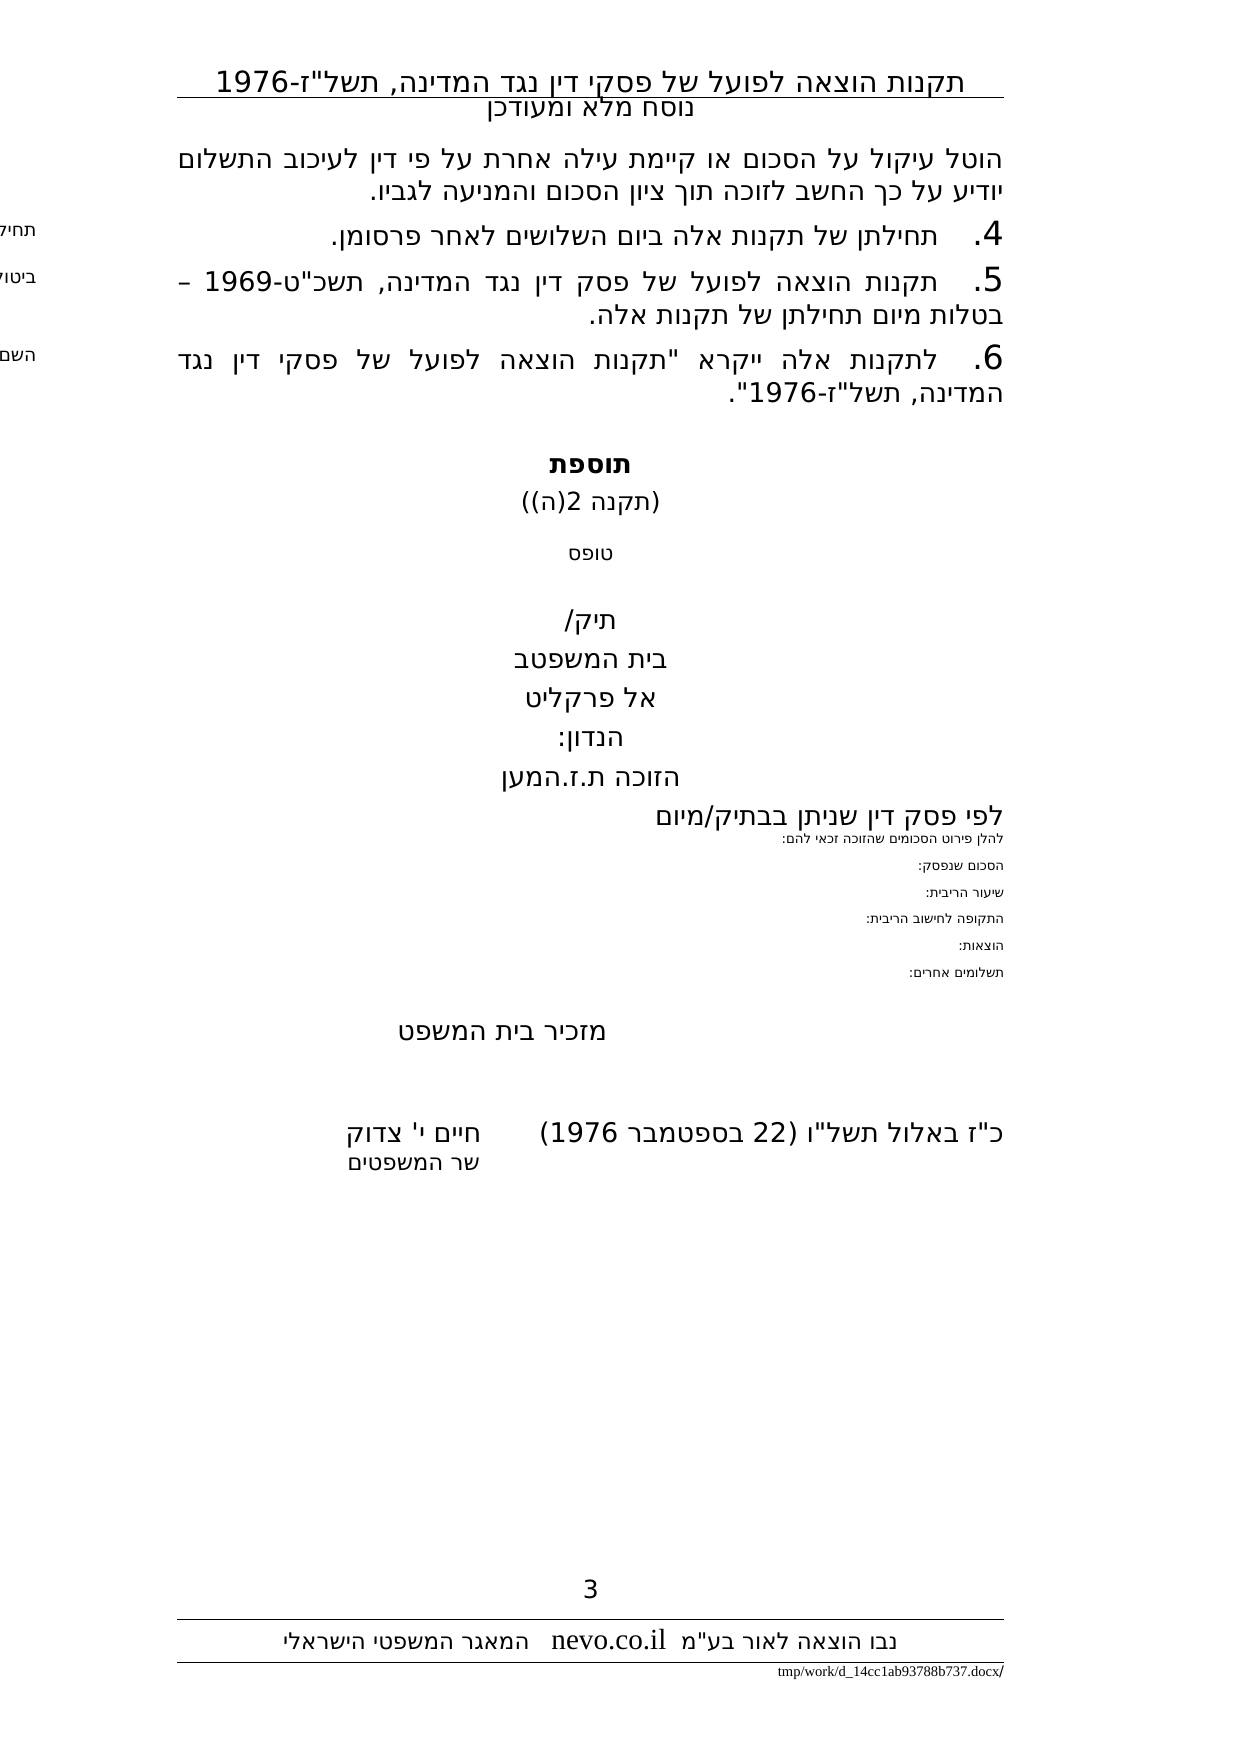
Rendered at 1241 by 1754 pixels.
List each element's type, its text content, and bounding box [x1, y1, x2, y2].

text (תקנה 2(ה)) [177, 487, 1004, 516]
text הוצאות: [177, 938, 1004, 965]
text לפי פסק דין שניתן בבתיק/מיום [177, 800, 1004, 831]
text אל פרקליט [177, 683, 1004, 714]
text 6. לתקנות אלה ייקרא "תקנות הוצאה לפועל של פסקי דין נגד המדינה, תשל"ז-1976". [177, 338, 1004, 409]
text תשלומים אחרים: [177, 965, 1004, 991]
text התקופה לחישוב הריבית: [177, 911, 1004, 938]
text הנדון: [177, 722, 1004, 753]
text 5. תקנות הוצאה לפועל של פסק דין נגד המדינה, תשכ"ט-1969 – בטלות מיום תחילתן של תקנות אלה. [177, 261, 1004, 331]
text 4. תחילתן של תקנות אלה ביום השלושים לאחר פרסומן. [177, 214, 1004, 253]
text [177, 144, 1004, 207]
text מזכיר בית המשפט [177, 1016, 1004, 1047]
text שר המשפטים [177, 1149, 1004, 1176]
text הסכום שנפסק: [177, 858, 1004, 885]
text הזוכה ת.ז.המען [177, 761, 1004, 792]
text כ"ז באלול תשל"ו (22 בספטמבר 1976) חיים י' צדוק [177, 1118, 1004, 1149]
text טופס [177, 541, 1004, 566]
text שיעור הריבית: [177, 885, 1004, 911]
text תיק/ [177, 604, 1004, 636]
text בית המשפטב [177, 644, 1004, 675]
text להלן פירוט הסכומים שהזוכה זכאי להם: [177, 831, 1004, 858]
text תוספת [177, 448, 1004, 479]
